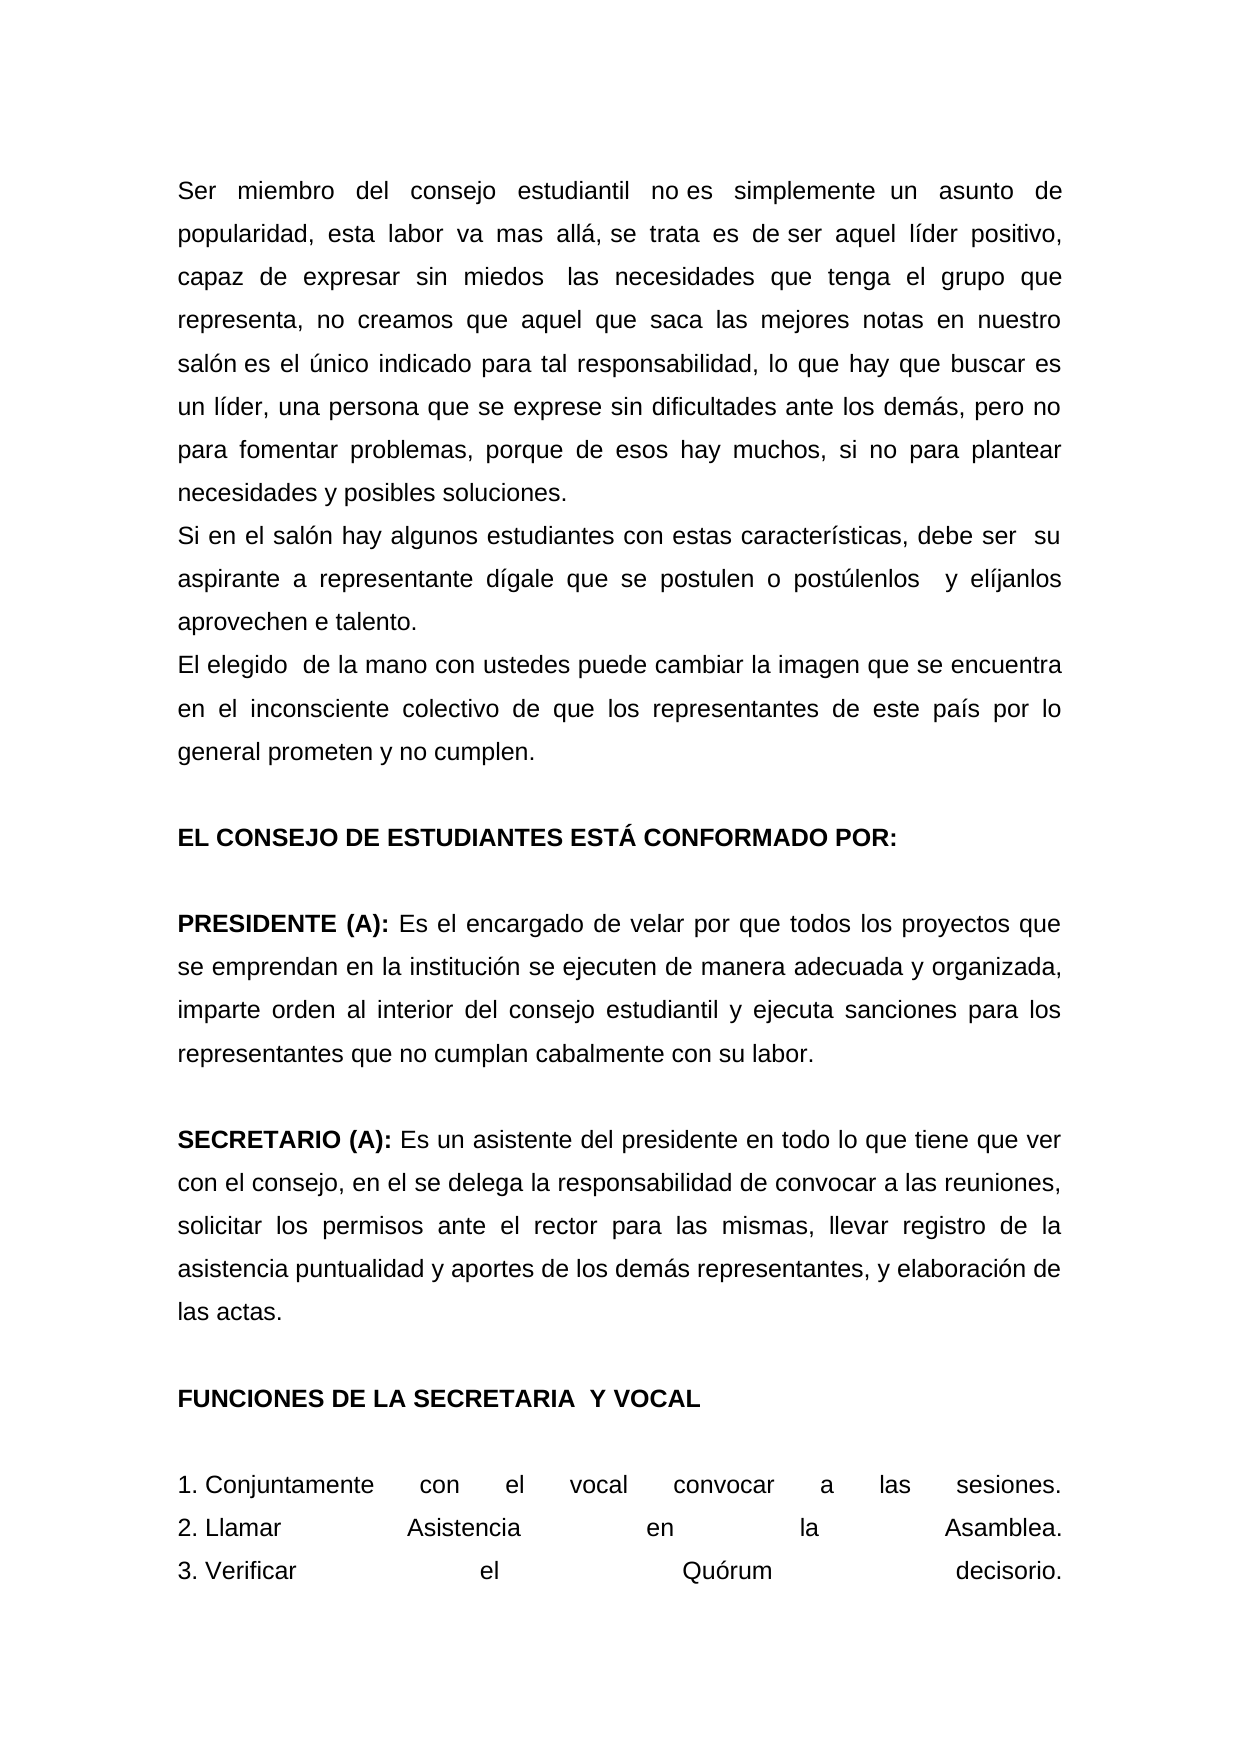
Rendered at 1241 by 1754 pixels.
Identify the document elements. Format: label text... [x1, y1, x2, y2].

text EL CONSEJO DE ESTUDIANTES ESTÁ CONFORMADO POR: [177, 823, 1063, 852]
text El elegido de la mano con ustedes puede cambiar la imagen que se encuentra en el inconsciente colectivo de que los representantes de este país por lo general prometen y no cumplen. [177, 650, 1063, 765]
text Ser miembro del consejo estudiantil no es simplemente un asunto de popularidad, esta labor va mas allá, se trata es de ser aquel líder positivo, capaz de expresar sin miedos las necesidades que tenga el grupo que representa, no creamos que aquel que saca las mejores notas en nuestro salón es el único indicado para tal responsabilidad, lo que hay que buscar es un líder, una persona que se exprese sin dificultades ante los demás, pero no para fomentar problemas, porque de esos hay muchos, si no para plantear necesidades y posibles soluciones. [177, 176, 1063, 507]
text FUNCIONES DE LA SECRETARIA Y VOCAL [177, 1383, 1063, 1412]
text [177, 1470, 1063, 1585]
text SECRETARIO (A): Es un asistente del presidente en todo lo que tiene que ver con el consejo, en el se delega la responsabilidad de convocar a las reuniones, solicitar los permisos ante el rector para las mismas, llevar registro de la asistencia puntualidad y aportes de los demás representantes, y elaboración de las actas. [177, 1125, 1063, 1326]
text PRESIDENTE (A): Es el encargado de velar por que todos los proyectos que se emprendan en la institución se ejecuten de manera adecuada y organizada, imparte orden al interior del consejo estudiantil y ejecuta sanciones para los representantes que no cumplan cabalmente con su labor. [177, 909, 1063, 1067]
text Si en el salón hay algunos estudiantes con estas características, debe ser su aspirante a representante dígale que se postulen o postúlenlos y elíjanlos aprovechen e talento. [177, 521, 1063, 636]
